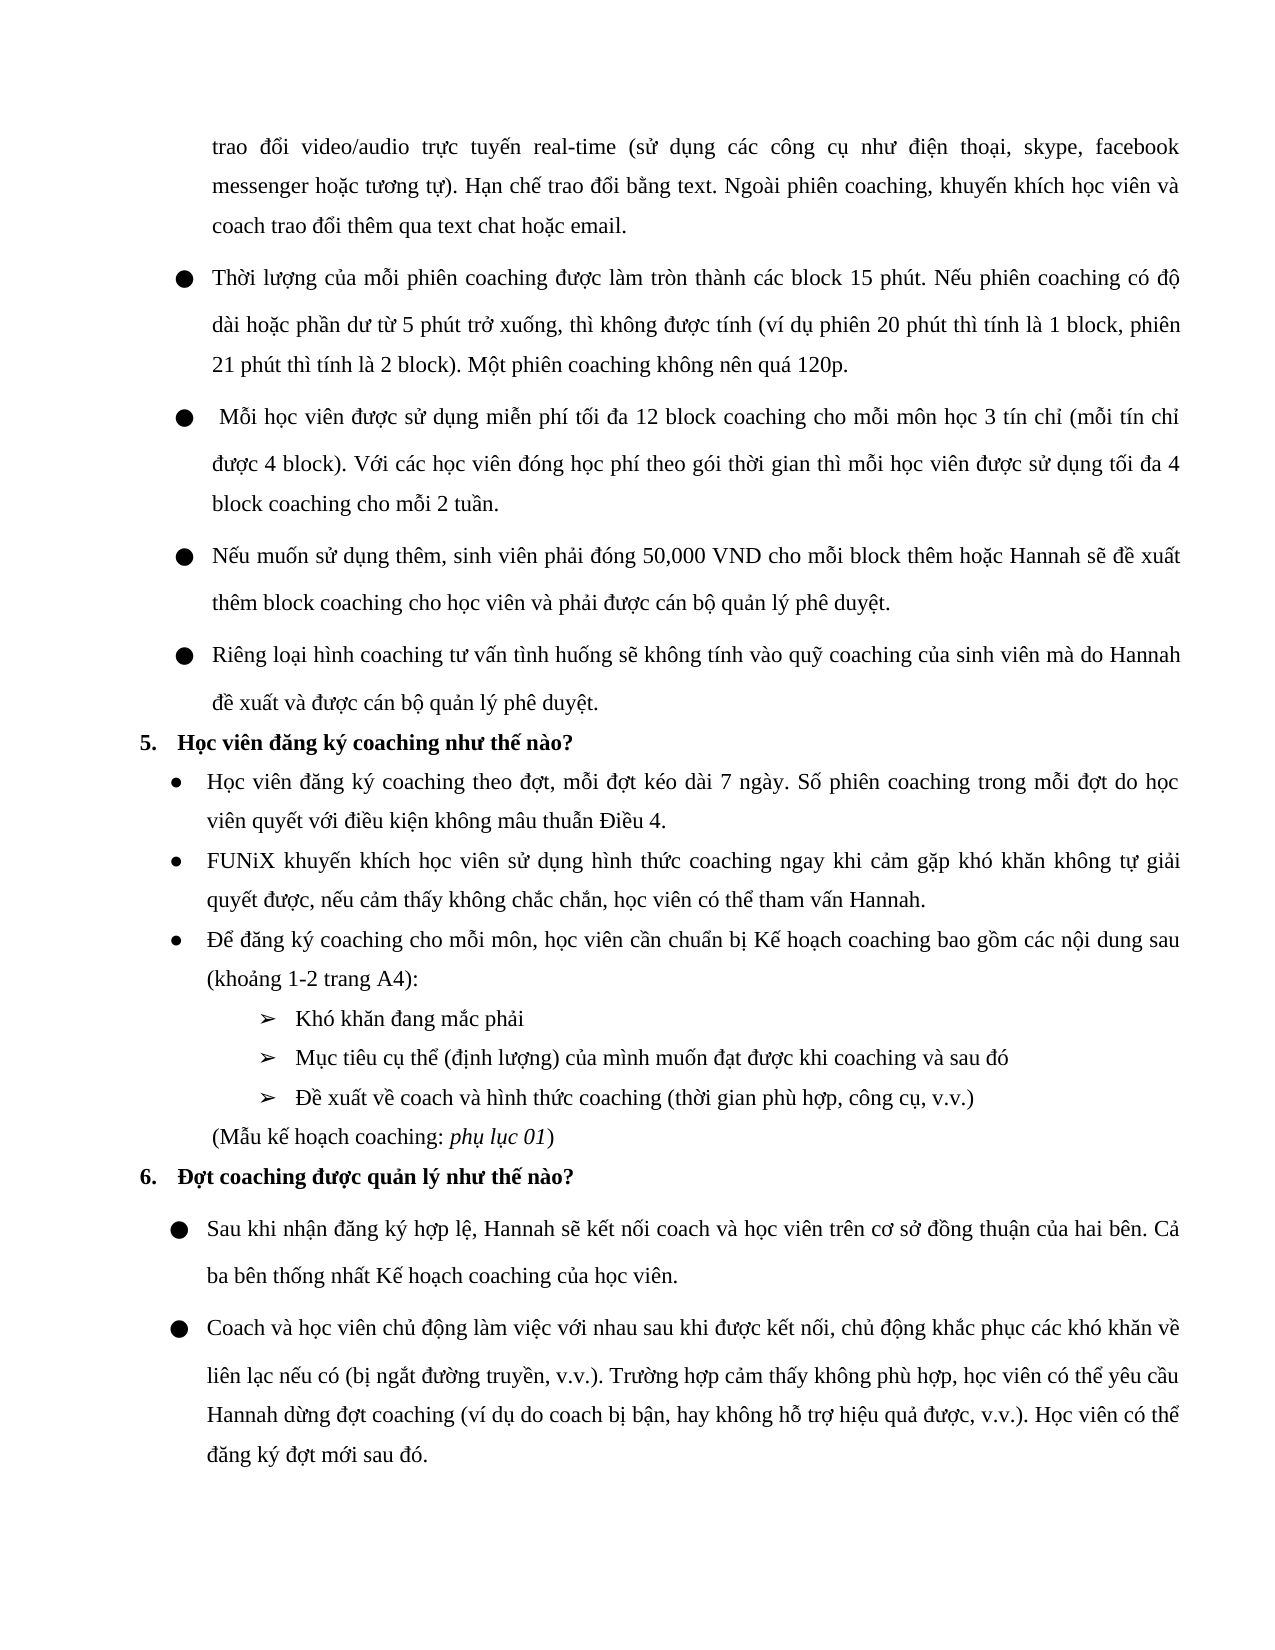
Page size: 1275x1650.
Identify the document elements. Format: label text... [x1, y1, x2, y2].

list Học viên đăng ký coaching như thế nào? [139, 728, 1182, 755]
list Khó khăn đang mắc phải [258, 1005, 1182, 1031]
list Để đăng ký coaching cho mỗi môn, học viên cần chuẩn bị Kế hoạch coaching bao gồm các nội dung sau (khoảng 1-2 trang A4): [169, 926, 1182, 992]
list Thời lượng của mỗi phiên coaching được làm tròn thành các block 15 phút. Nếu phiên coaching có độ dài hoặc phần dư từ 5 phút trở xuống, thì không được tính (ví dụ phiên 20 phút thì tính là 1 block, phiên 21 phút thì tính là 2 block). Một phiên coaching không nên quá 120p. [174, 251, 1182, 377]
list Riêng loại hình coaching tư vấn tình huống sẽ không tính vào quỹ coaching của sinh viên mà do Hannah đề xuất và được cán bộ quản lý phê duyệt. [174, 629, 1182, 715]
list Nếu muốn sử dụng thêm, sinh viên phải đóng 50,000 VND cho mỗi block thêm hoặc Hannah sẽ đề xuất thêm block coaching cho học viên và phải được cán bộ quản lý phê duyệt. [174, 529, 1182, 616]
list Sau khi nhận đăng ký hợp lệ, Hannah sẽ kết nối coach và học viên trên cơ sở đồng thuận của hai bên. Cả ba bên thống nhất Kế hoạch coaching của học viên. [169, 1202, 1182, 1289]
list Học viên đăng ký coaching theo đợt, mỗi đợt kéo dài 7 ngày. Số phiên coaching trong mỗi đợt do học viên quyết với điều kiện không mâu thuẫn Điều 4. [169, 768, 1182, 834]
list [174, 133, 1182, 238]
list Coach và học viên chủ động làm việc với nhau sau khi được kết nối, chủ động khắc phục các khó khăn về liên lạc nếu có (bị ngắt đường truyền, v.v.). Trường hợp cảm thấy không phù hợp, học viên có thể yêu cầu Hannah dừng đợt coaching (ví dụ do coach bị bận, hay không hỗ trợ hiệu quả được, v.v.). Học viên có thể đăng ký đợt mới sau đó. [169, 1302, 1182, 1467]
list Mục tiêu cụ thể (định lượng) của mình muốn đạt được khi coaching và sau đó [258, 1044, 1182, 1071]
text (Mẫu kế hoạch coaching: phụ lục 01) [212, 1123, 1182, 1150]
list Đợt coaching được quản lý như thế nào? [139, 1163, 1182, 1189]
list FUNiX khuyến khích học viên sử dụng hình thức coaching ngay khi cảm gặp khó khăn không tự giải quyết được, nếu cảm thấy không chắc chắn, học viên có thể tham vấn Hannah. [169, 847, 1182, 913]
list Đề xuất về coach và hình thức coaching (thời gian phù hợp, công cụ, v.v.) [258, 1084, 1182, 1110]
list Mỗi học viên được sử dụng miễn phí tối đa 12 block coaching cho mỗi môn học 3 tín chỉ (mỗi tín chỉ được 4 block). Với các học viên đóng học phí theo gói thời gian thì mỗi học viên được sử dụng tối đa 4 block coaching cho mỗi 2 tuần. [174, 390, 1182, 516]
